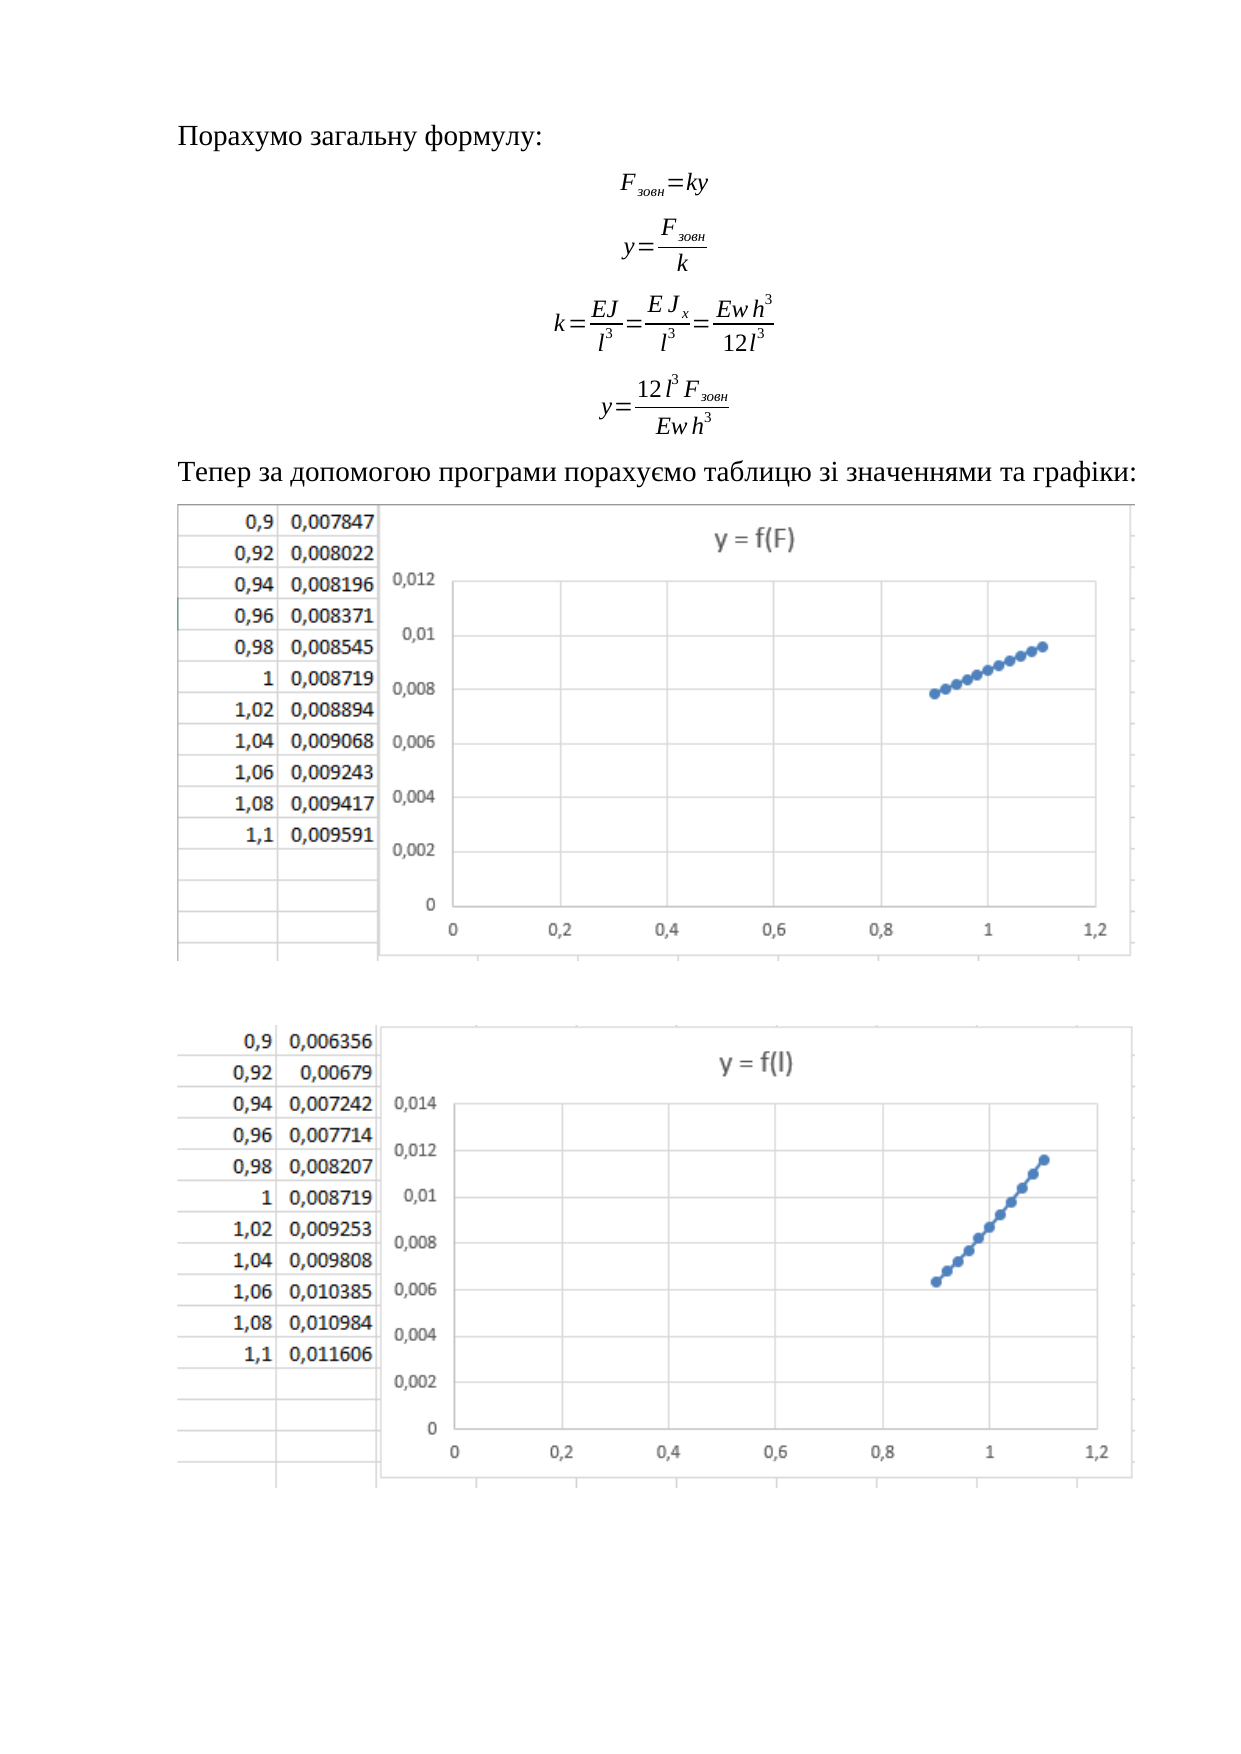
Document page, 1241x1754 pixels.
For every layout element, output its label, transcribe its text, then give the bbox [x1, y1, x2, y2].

list Порахумо загальну формулу: [177, 118, 1152, 152]
picture [177, 1025, 1135, 1488]
picture [177, 504, 1135, 961]
list Тепер за допомогою програми порахуємо таблицю зі значеннями та графіки: [177, 454, 1152, 488]
